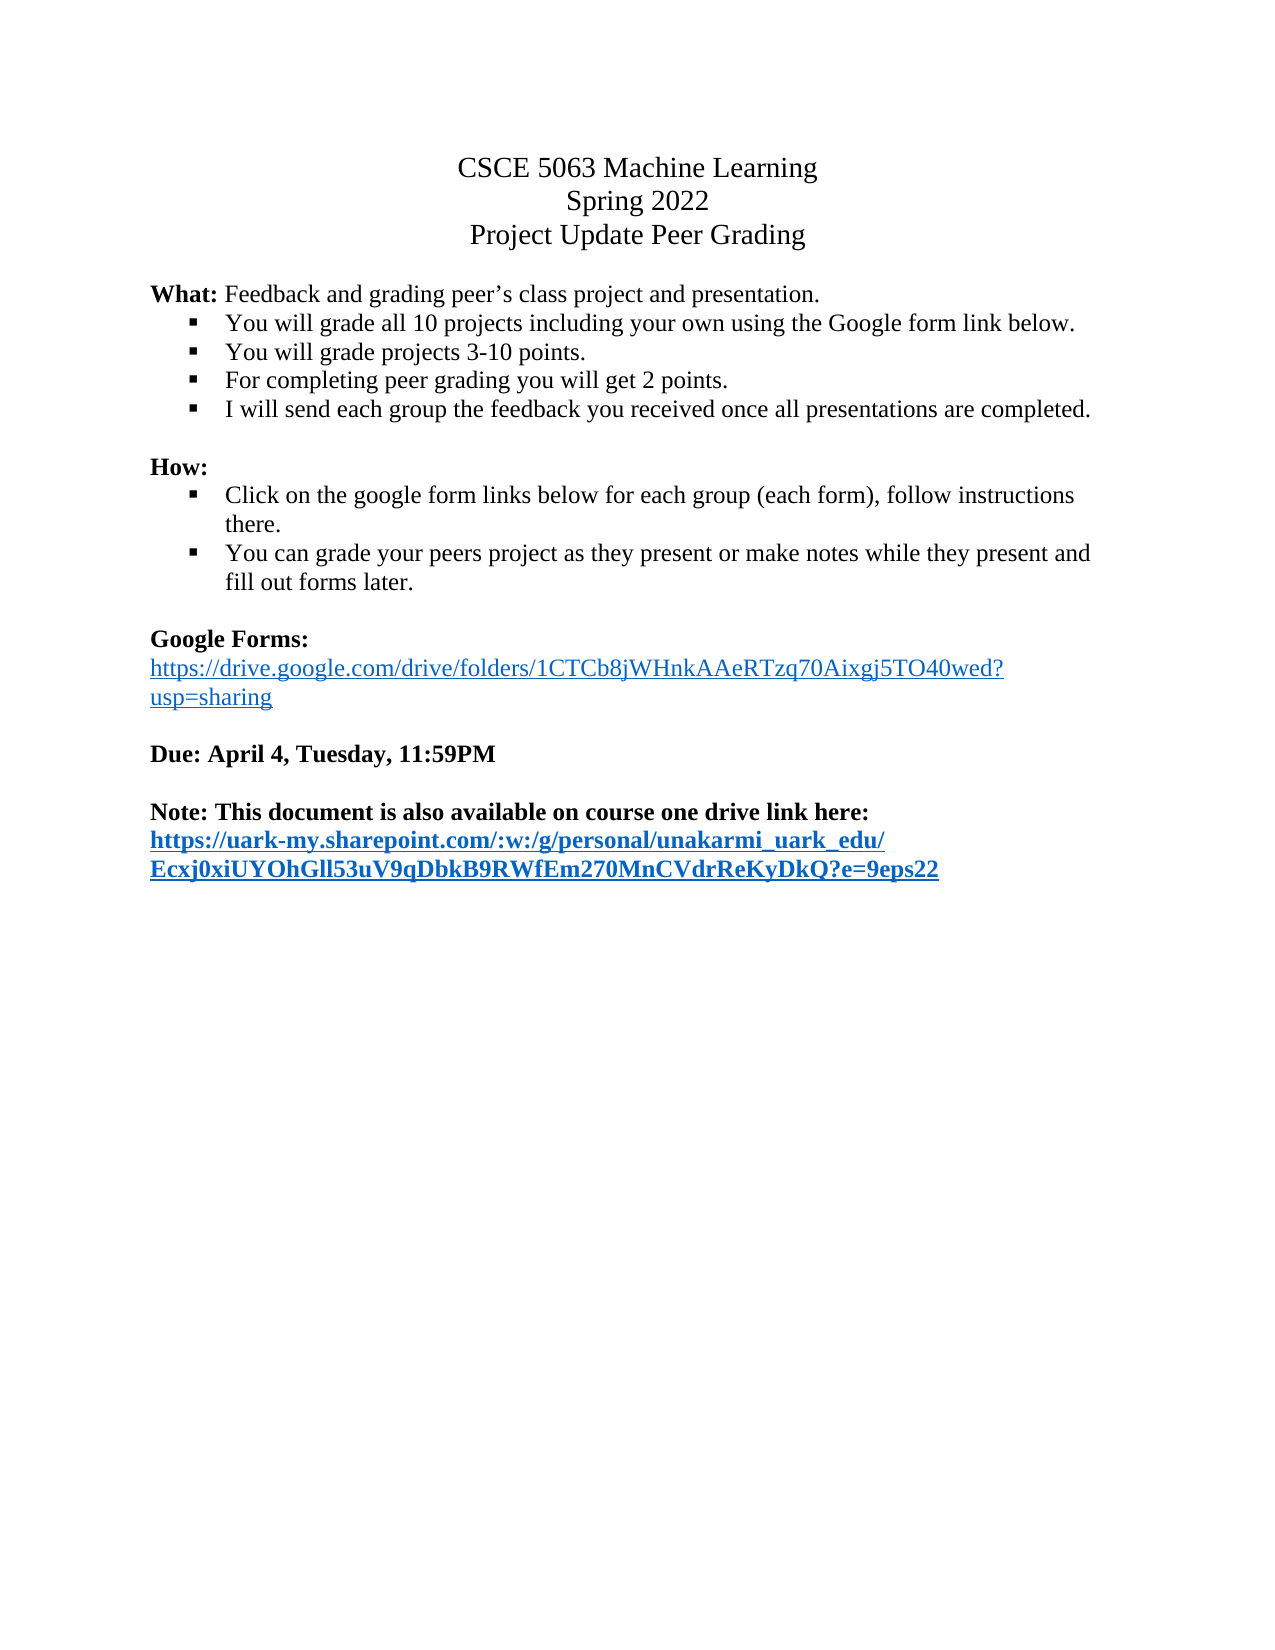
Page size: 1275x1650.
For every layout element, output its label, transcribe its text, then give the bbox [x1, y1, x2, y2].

text https://drive.google.com/drive/folders/1CTCb8jWHnkAAeRTzq70Aixgj5TO40wed?usp=sharing [150, 653, 1125, 711]
list Click on the google form links below for each group (each form), follow instructions there. [187, 481, 1125, 538]
list You can grade your peers project as they present or make notes while they present and fill out forms later. [187, 538, 1125, 596]
text CSCE 5063 Machine Learning [150, 150, 1125, 183]
text Spring 2022 [150, 183, 1125, 217]
text What: Feedback and grading peer’s class project and presentation. [150, 279, 1125, 308]
list You will grade projects 3-10 points. [187, 337, 1125, 366]
list You will grade all 10 projects including your own using the Google form link below. [187, 308, 1125, 337]
text https://uark-my.sharepoint.com/:w:/g/personal/unakarmi_uark_edu/Ecxj0xiUYOhGll53uV9qDbkB9RWfEm270MnCVdrReKyDkQ?e=9eps22 [150, 826, 1125, 883]
list For completing peer grading you will get 2 points. [187, 366, 1125, 394]
text Due: April 4, Tuesday, 11:59PM [150, 739, 1125, 768]
text Project Update Peer Grading [150, 217, 1125, 251]
text Note: This document is also available on course one drive link here: [150, 797, 1125, 826]
text How: [150, 452, 1125, 481]
list I will send each group the feedback you received once all presentations are completed. [187, 394, 1125, 423]
text Google Forms: [150, 624, 1125, 653]
